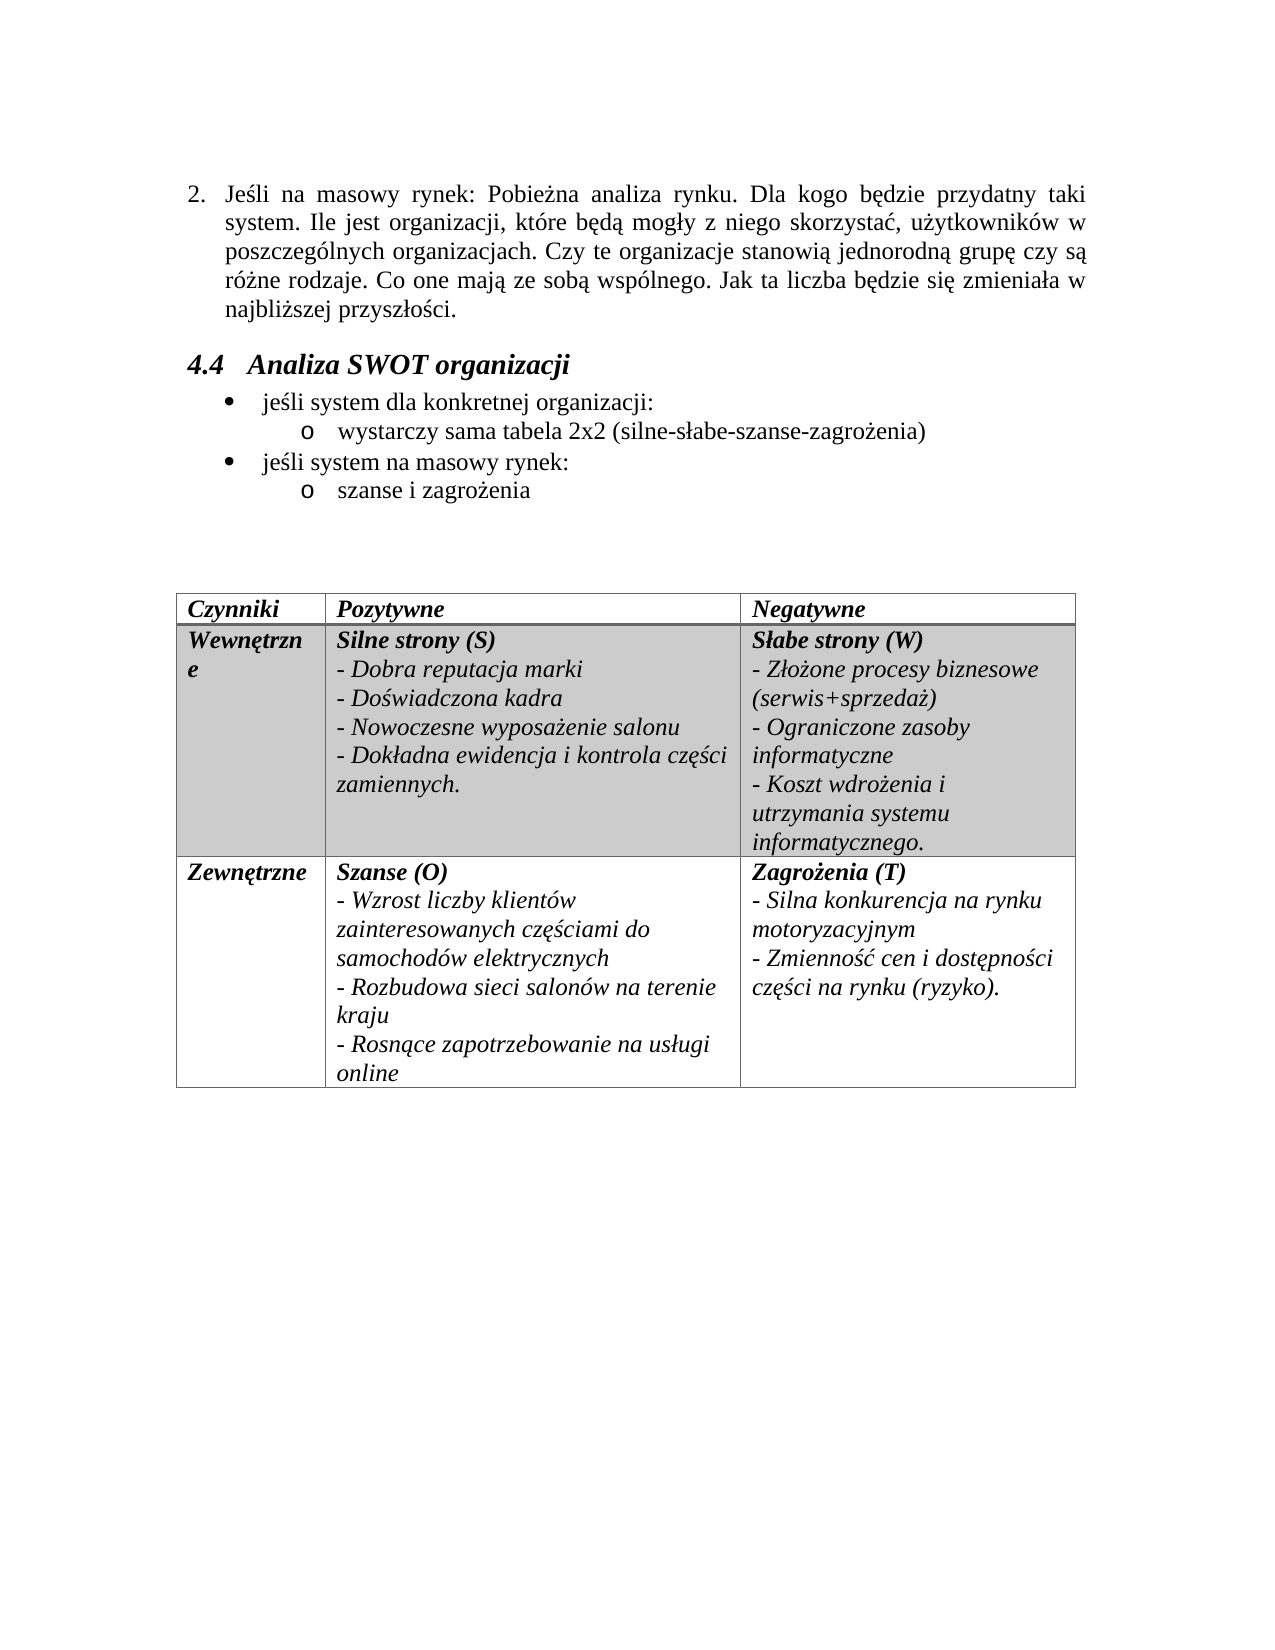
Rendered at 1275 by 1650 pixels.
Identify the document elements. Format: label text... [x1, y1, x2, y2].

table_cell Silne strony (S) - Dobra reputacja marki - Doświadczona kadra - Nowoczesne wyposażenie salonu - Dokładna ewidencja i kontrola części zamiennych. [326, 626, 740, 856]
list jeśli system na masowy rynek: [225, 447, 1087, 476]
table_header Czynniki [177, 594, 325, 622]
table_cell Zagrożenia (T) - Silna konkurencja na rynku motoryzacyjnym - Zmienność cen i dostępności części na rynku (ryzyko). [741, 857, 1075, 1087]
table_cell Wewnętrzne [177, 626, 325, 856]
list jeśli system dla konkretnej organizacji: [225, 387, 1087, 416]
list szanse i zagrożenia [300, 476, 1087, 506]
table_cell Szanse (O) - Wzrost liczby klientów zainteresowanych częściami do samochodów elektrycznych - Rozbudowa sieci salonów na terenie kraju - Rosnące zapotrzebowanie na usługi online [326, 857, 740, 1087]
table_header Pozytywne [326, 594, 740, 622]
list Jeśli na masowy rynek: Pobieżna analiza rynku. Dla kogo będzie przydatny taki system. Ile jest organizacji, które będą mogły z niego skorzystać, użytkowników w poszczególnych organizacjach. Czy te organizacje stanowią jednorodną grupę czy są różne rodzaje. Co one mają ze sobą wspólnego. Jak ta liczba będzie się zmieniała w najbliższej przyszłości. [187, 179, 1087, 322]
table_cell Zewnętrzne [177, 857, 325, 1087]
list Analiza SWOT organizacji [187, 347, 1087, 381]
list wystarczy sama tabela 2x2 (silne-słabe-szanse-zagrożenia) [300, 416, 1087, 447]
table_header Negatywne [741, 594, 1075, 622]
table_cell Słabe strony (W) - Złożone procesy biznesowe (serwis+sprzedaż) - Ograniczone zasoby informatyczne - Koszt wdrożenia i utrzymania systemu informatycznego. [741, 626, 1075, 856]
